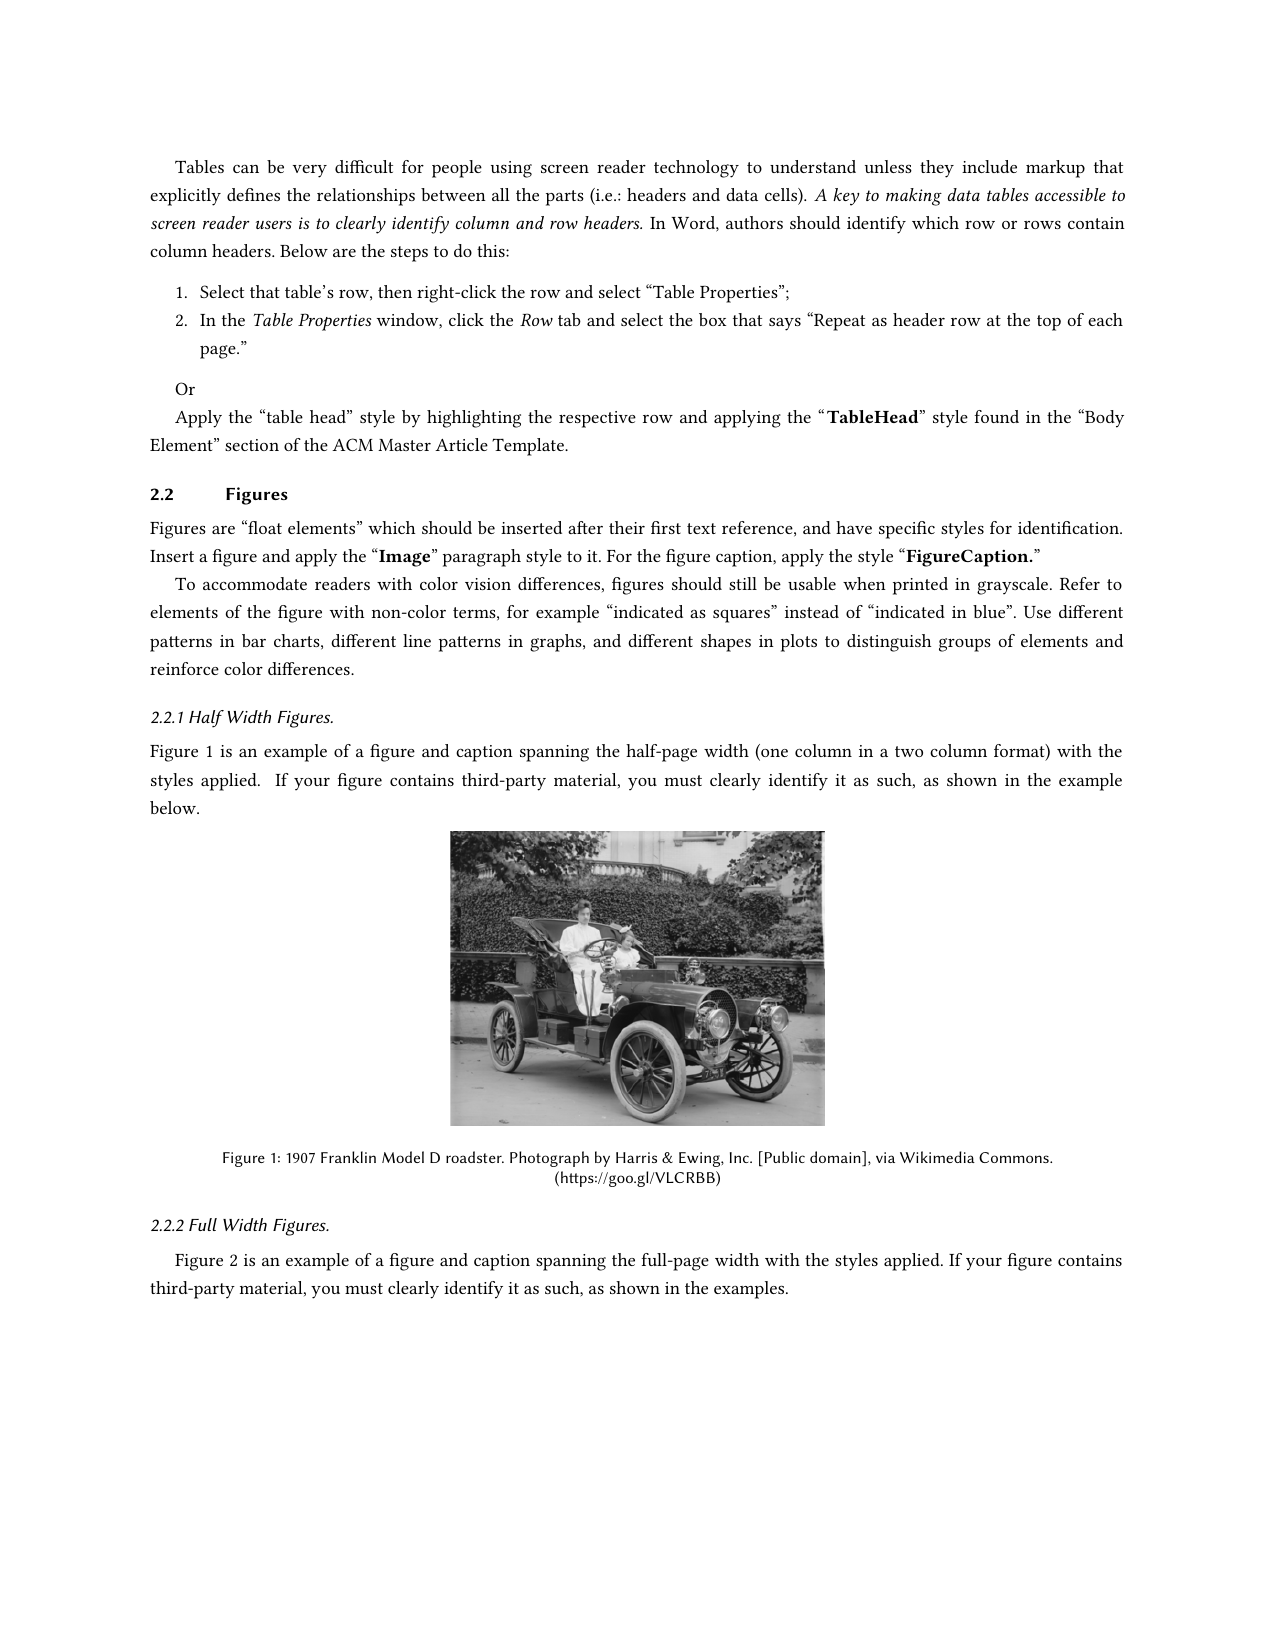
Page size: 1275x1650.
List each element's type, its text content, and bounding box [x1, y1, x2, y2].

text Figure 1 is an example of a figure and caption spanning the half-page width (one column in a two column format) with the styles applied. If your figure contains third-party material, you must clearly identify it as such, as shown in the example below. [150, 734, 1125, 819]
text Full Width Figures. [150, 1213, 1125, 1236]
text Or [150, 372, 1125, 400]
text Figure 2 is an example of a figure and caption spanning the full-page width with the styles applied. If your figure contains third-party material, you must clearly identify it as such, as shown in the examples. [150, 1243, 1125, 1299]
list In the Table Properties window, click the Row tab and select the box that says “Repeat as header row at the top of each page.” [175, 303, 1125, 359]
text To accommodate readers with color vision differences, figures should still be usable when printed in grayscale. Refer to elements of the figure with non-color terms, for example “indicated as squares” instead of “indicated in blue”. Use different patterns in bar charts, different line patterns in graphs, and different shapes in plots to distinguish groups of elements and reinforce color differences. [150, 567, 1125, 680]
text Apply the “table head” style by highlighting the respective row and applying the “TableHead” style found in the “Body Element” section of the ACM Master Article Template. [150, 400, 1125, 456]
text Figures are “float elements” which should be inserted after their first text reference, and have specific styles for identification. Insert a figure and apply the “Image” paragraph style to it. For the figure caption, apply the style “FigureCaption.” [150, 511, 1125, 567]
list Select that table’s row, then right-click the row and select “Table Properties”; [175, 275, 1125, 303]
text Figures [150, 481, 1125, 505]
text Figure 1: 1907 Franklin Model D roadster. Photograph by Harris & Ewing, Inc. [Public domain], via Wikimedia Commons. (https://goo.gl/VLCRBB) [150, 1146, 1125, 1188]
picture [450, 831, 825, 1126]
text Tables can be very difficult for people using screen reader technology to understand unless they include markup that explicitly defines the relationships between all the parts (i.e.: headers and data cells). A key to making data tables accessible to screen reader users is to clearly identify column and row headers. In Word, authors should identify which row or rows contain column headers. Below are the steps to do this: [150, 150, 1125, 262]
text Half Width Figures. [150, 705, 1125, 728]
